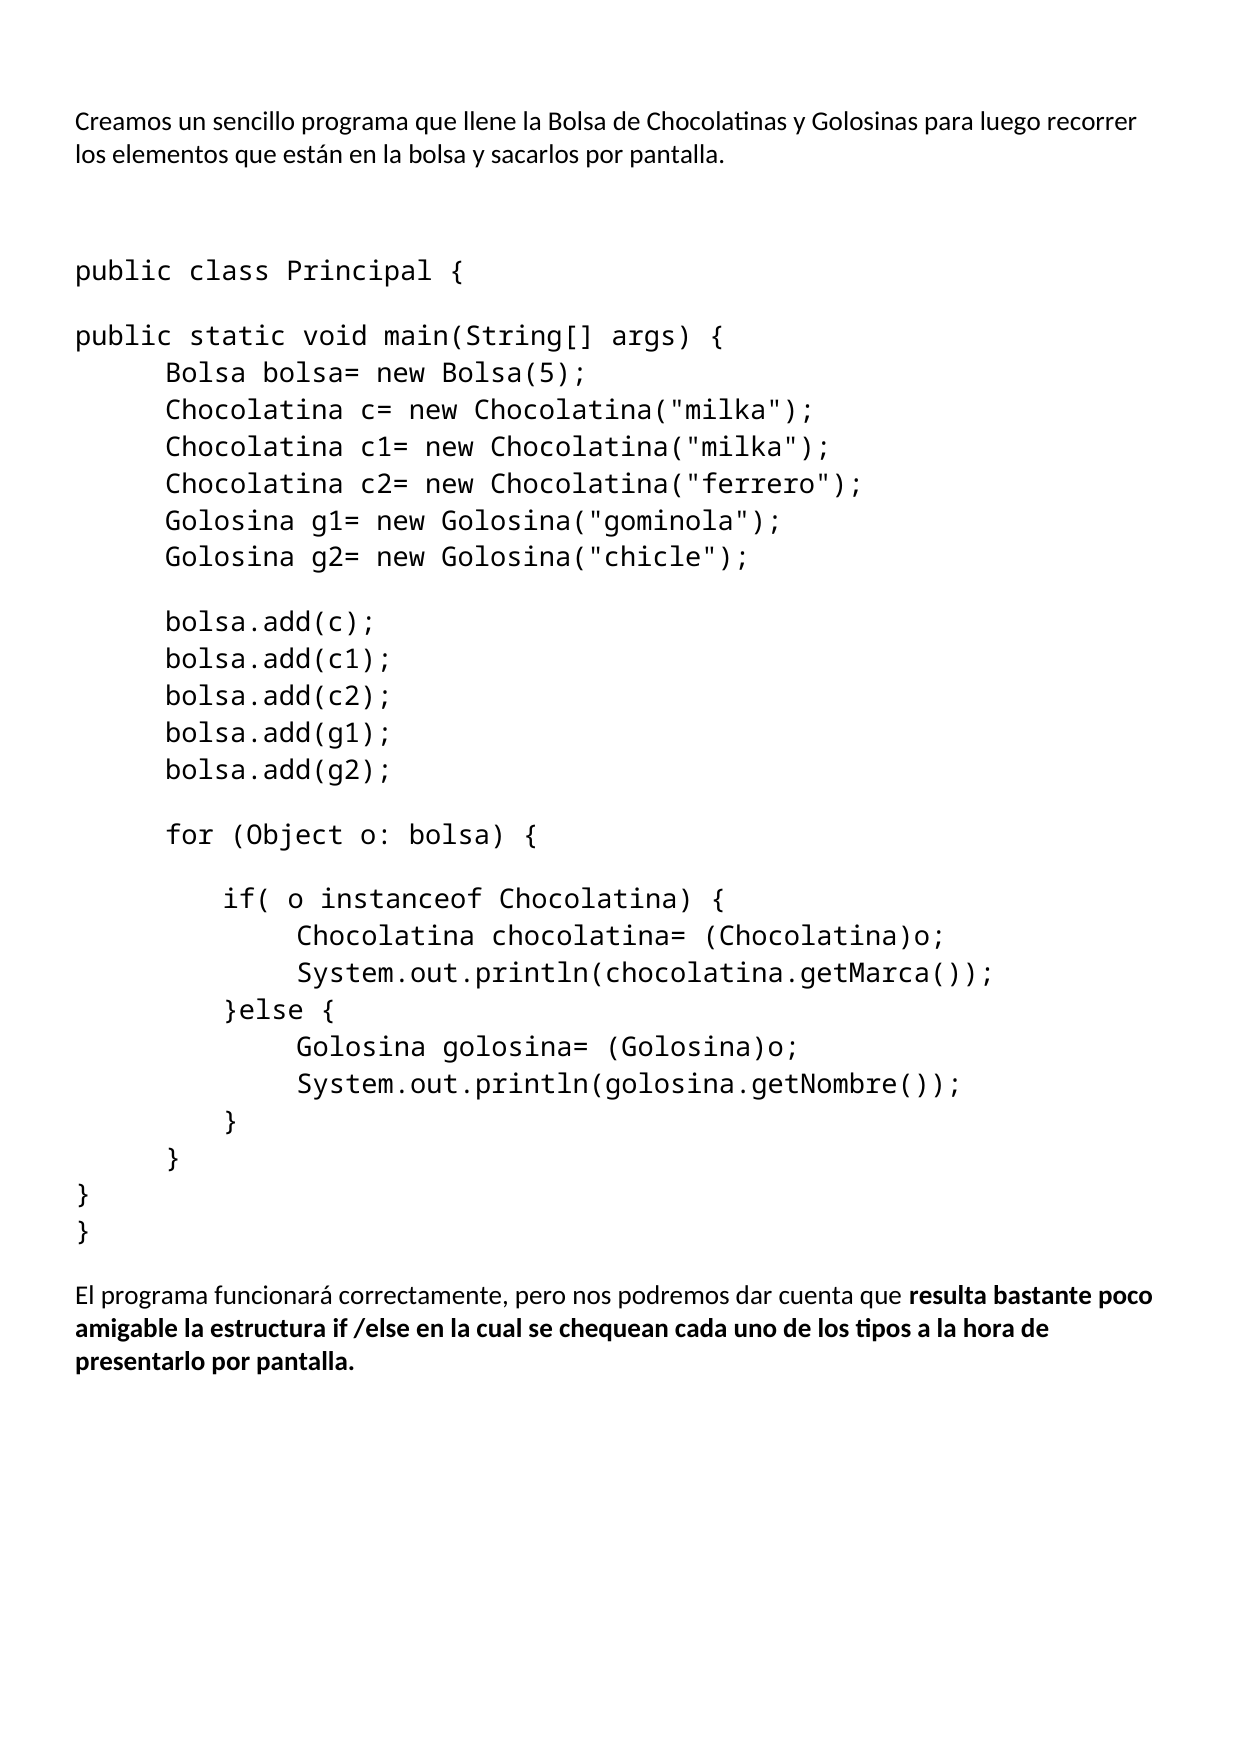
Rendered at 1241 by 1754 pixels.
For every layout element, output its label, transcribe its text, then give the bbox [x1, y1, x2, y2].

text Chocolatina c1= new Chocolatina("milka"); [75, 427, 1165, 464]
text public static void main(String[] args) { [75, 317, 1165, 353]
text } [75, 1138, 1165, 1175]
text System.out.println(golosina.getNombre()); [75, 1064, 1165, 1101]
text bolsa.add(g1); [75, 713, 1165, 750]
text bolsa.add(c); [75, 603, 1165, 639]
text Chocolatina chocolatina= (Chocolatina)o; [75, 917, 1165, 954]
text bolsa.add(c2); [75, 676, 1165, 713]
text Chocolatina c2= new Chocolatina("ferrero"); [75, 464, 1165, 501]
text Creamos un sencillo programa que llene la Bolsa de Chocolatinas y Golosinas para luego recorrer los elementos que están en la bolsa y sacarlos por pantalla. [75, 104, 1165, 170]
text } [75, 1175, 1165, 1212]
text bolsa.add(g2); [75, 750, 1165, 787]
text Bolsa bolsa= new Bolsa(5); [75, 353, 1165, 390]
text Golosina golosina= (Golosina)o; [75, 1027, 1165, 1064]
text System.out.println(chocolatina.getMarca()); [222, 954, 1165, 991]
text bolsa.add(c1); [75, 639, 1165, 676]
text if( o instanceof Chocolatina) { [75, 880, 1165, 917]
text public class Principal { [75, 252, 1165, 288]
text Golosina g1= new Golosina("gominola"); [75, 501, 1165, 538]
text } [75, 1101, 1165, 1138]
text Chocolatina c= new Chocolatina("milka"); [75, 390, 1165, 427]
text Golosina g2= new Golosina("chicle"); [75, 538, 1165, 575]
text El programa funcionará correctamente, pero nos podremos dar cuenta que resulta bastante poco amigable la estructura if /else en la cual se chequean cada uno de los tipos a la hora de presentarlo por pantalla. [75, 1278, 1165, 1377]
text for (Object o: bolsa) { [75, 815, 1165, 852]
text } [75, 1212, 1165, 1249]
text }else { [75, 991, 1165, 1027]
